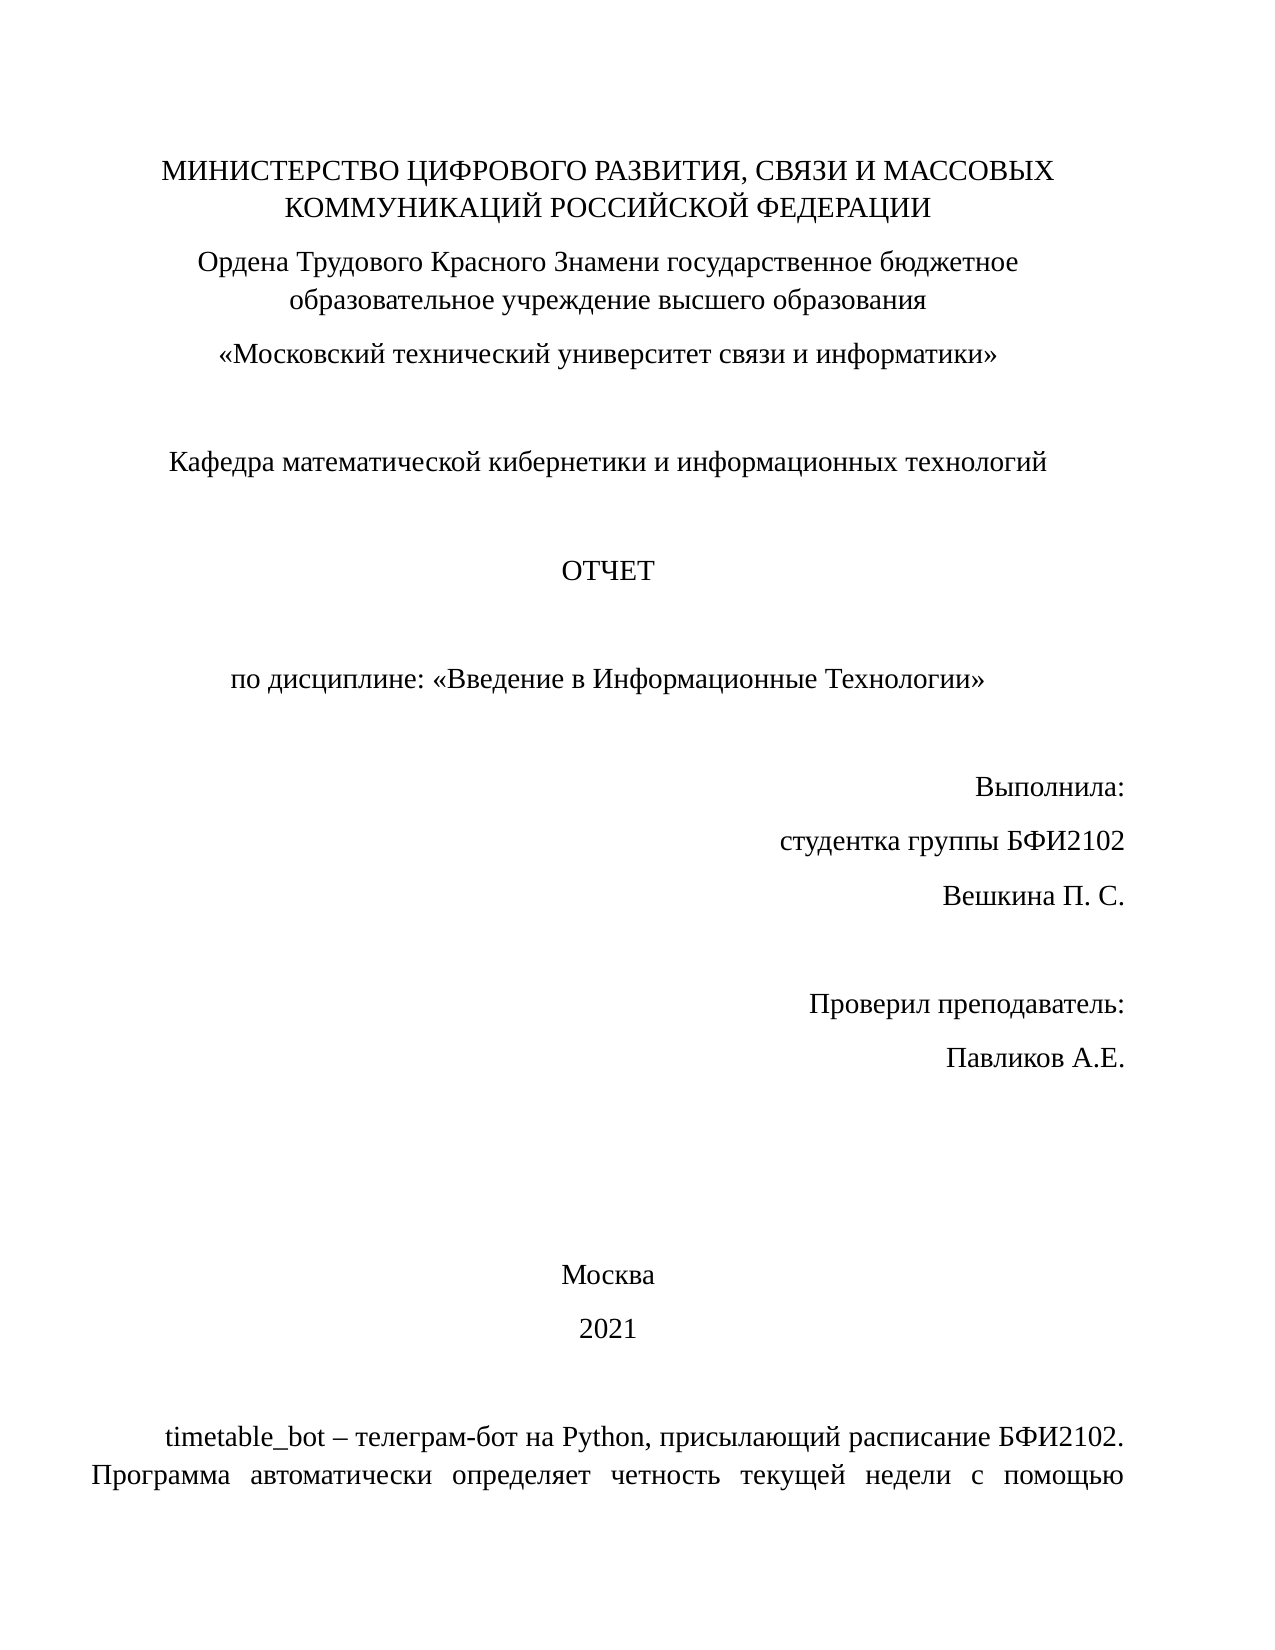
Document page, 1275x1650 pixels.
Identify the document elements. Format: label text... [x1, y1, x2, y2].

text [91, 1417, 1125, 1492]
text 2021 [91, 1308, 1125, 1346]
text Москва [91, 1254, 1125, 1292]
text Выполнила: [91, 767, 1125, 804]
text Павликов А.Е. [150, 1037, 1125, 1075]
text по дисциплине: «Введение в Информационные Технологии» [91, 658, 1125, 696]
text Проверил преподаватель: [91, 983, 1125, 1021]
text студентка группы БФИ2102 [91, 821, 1125, 858]
text Ордена Трудового Красного Знамени государственное бюджетное образовательное учреждение высшего образования [91, 242, 1125, 317]
text Вешкина П. С. [91, 875, 1125, 912]
text ОТЧЕТ [91, 550, 1125, 587]
text Кафедра математической кибернетики и информационных технологий [91, 442, 1125, 479]
text МИНИСТЕРСТВО ЦИФРОВОГО РАЗВИТИЯ, СВЯЗИ И МАССОВЫХ КОММУНИКАЦИЙ РОССИЙСКОЙ ФЕДЕРАЦИИ [91, 150, 1125, 225]
text «Московский технический университет связи и информатики» [91, 333, 1125, 371]
